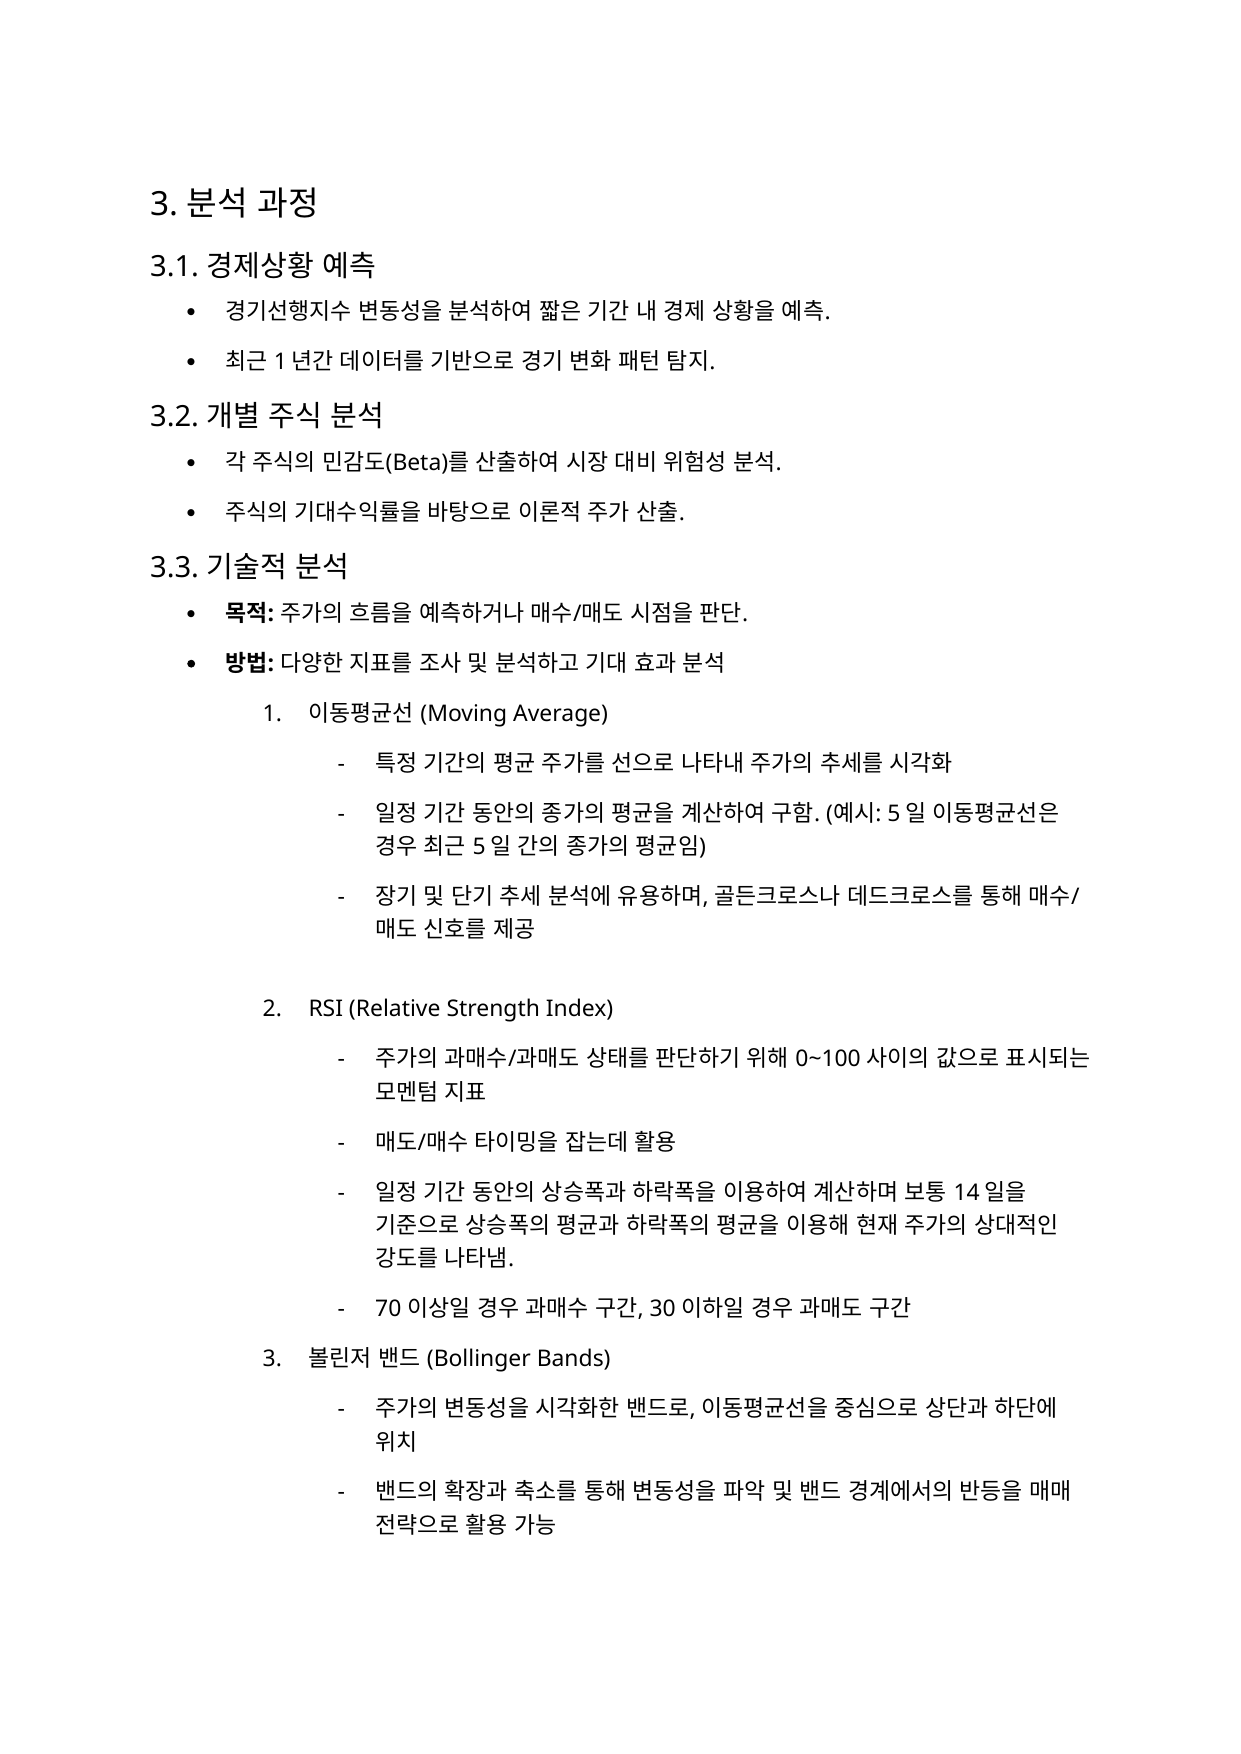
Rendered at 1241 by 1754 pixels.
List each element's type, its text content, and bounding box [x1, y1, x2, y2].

list 볼린저 밴드 (Bollinger Bands) [262, 1340, 1090, 1373]
list 주식의 기대수익률을 바탕으로 이론적 주가 산출. [187, 494, 1090, 527]
list 일정 기간 동안의 상승폭과 하락폭을 이용하여 계산하며 보통 14일을 기준으로 상승폭의 평균과 하락폭의 평균을 이용해 현재 주가의 상대적인 강도를 나타냄. [337, 1173, 1090, 1273]
list 주가의 과매수/과매도 상태를 판단하기 위해 0~100 사이의 값으로 표시되는 모멘텀 지표 [337, 1040, 1090, 1107]
list 70 이상일 경우 과매수 구간, 30 이하일 경우 과매도 구간 [337, 1290, 1090, 1323]
subtitle 3.2. 개별 주식 분석 [150, 393, 1090, 435]
list 방법: 다양한 지표를 조사 및 분석하고 기대 효과 분석 [187, 644, 1090, 678]
list 주가의 변동성을 시각화한 밴드로, 이동평균선을 중심으로 상단과 하단에 위치 [337, 1390, 1090, 1457]
list RSI (Relative Strength Index) [262, 992, 1090, 1023]
list 최근 1년간 데이터를 기반으로 경기 변화 패턴 탐지. [187, 343, 1090, 376]
list 경기선행지수 변동성을 분석하여 짧은 기간 내 경제 상황을 예측. [187, 293, 1090, 326]
list 밴드의 확장과 축소를 통해 변동성을 파악 및 밴드 경계에서의 반등을 매매 전략으로 활용 가능 [337, 1473, 1090, 1540]
subtitle 3. 분석 과정 [150, 177, 1090, 226]
list 각 주식의 민감도(Beta)를 산출하여 시장 대비 위험성 분석. [187, 444, 1090, 477]
list 매도/매수 타이밍을 잡는데 활용 [337, 1123, 1090, 1157]
subtitle 3.3. 기술적 분석 [150, 544, 1090, 586]
list 목적: 주가의 흐름을 예측하거나 매수/매도 시점을 판단. [187, 594, 1090, 628]
subtitle 3.1. 경제상황 예측 [150, 242, 1090, 285]
list 이동평균선 (Moving Average) [262, 694, 1090, 728]
list 일정 기간 동안의 종가의 평균을 계산하여 구함. (예시: 5일 이동평균선은 경우 최근 5일 간의 종가의 평균임) [337, 794, 1090, 861]
list 장기 및 단기 추세 분석에 유용하며, 골든크로스나 데드크로스를 통해 매수/매도 신호를 제공 [337, 878, 1090, 976]
list 특정 기간의 평균 주가를 선으로 나타내 주가의 추세를 시각화 [337, 744, 1090, 778]
